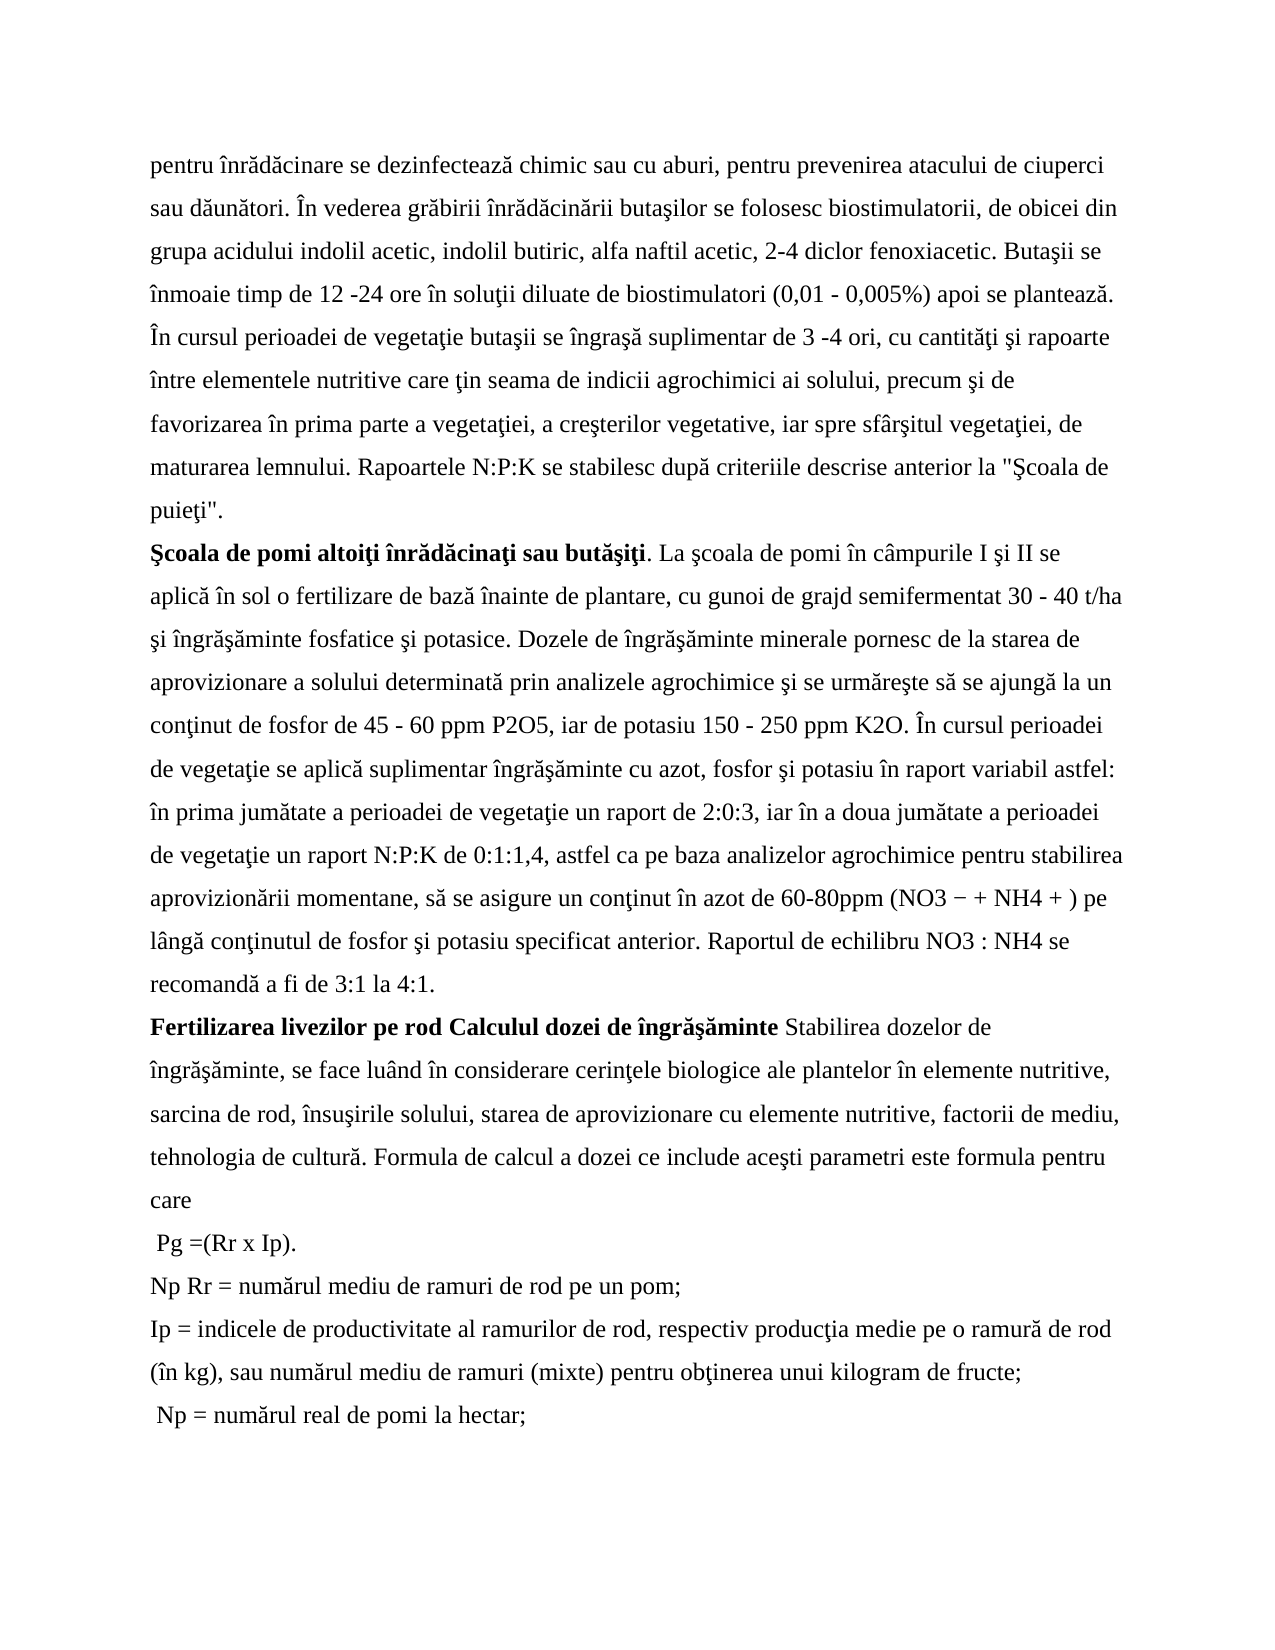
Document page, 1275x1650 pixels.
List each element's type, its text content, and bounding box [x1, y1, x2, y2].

text Fertilizarea livezilor pe rod Calculul dozei de îngrăşăminte Stabilirea dozelor de îngrăşăminte, se face luând în considerare cerinţele biologice ale plantelor în elemente nutritive, sarcina de rod, însuşirile solului, starea de aprovizionare cu elemente nutritive, factorii de mediu, tehnologia de cultură. Formula de calcul a dozei ce include aceşti parametri este formula pentru care [150, 1012, 1125, 1214]
text Pg =(Rr x Ip). [150, 1228, 1125, 1257]
text Şcoala de pomi altoiţi înrădăcinaţi sau butăşiţi. La şcoala de pomi în câmpurile I şi II se aplică în sol o fertilizare de bază înainte de plantare, cu gunoi de grajd semifermentat 30 - 40 t/ha şi îngrăşăminte fosfatice şi potasice. Dozele de îngrăşăminte minerale pornesc de la starea de aprovizionare a solului determinată prin analizele agrochimice şi se urmăreşte să se ajungă la un conţinut de fosfor de 45 - 60 ppm P2O5, iar de potasiu 150 - 250 ppm K2O. În cursul perioadei de vegetaţie se aplică suplimentar îngrăşăminte cu azot, fosfor şi potasiu în raport variabil astfel: în prima jumătate a perioadei de vegetaţie un raport de 2:0:3, iar în a doua jumătate a perioadei de vegetaţie un raport N:P:K de 0:1:1,4, astfel ca pe baza analizelor agrochimice pentru stabilirea aprovizionării momentane, să se asigure un conţinut în azot de 60-80ppm (NO3 − + NH4 + ) pe lângă conţinutul de fosfor şi potasiu specificat anterior. Raportul de echilibru NO3 : NH4 se recomandă a fi de 3:1 la 4:1. [150, 538, 1125, 998]
text Np = numărul real de pomi la hectar; [150, 1401, 1125, 1429]
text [150, 150, 1125, 524]
text Np Rr = numărul mediu de ramuri de rod pe un pom; [150, 1271, 1125, 1300]
text Ip = indicele de productivitate al ramurilor de rod, respectiv producţia medie pe o ramură de rod (în kg), sau numărul mediu de ramuri (mixte) pentru obţinerea unui kilogram de fructe; [150, 1314, 1125, 1386]
